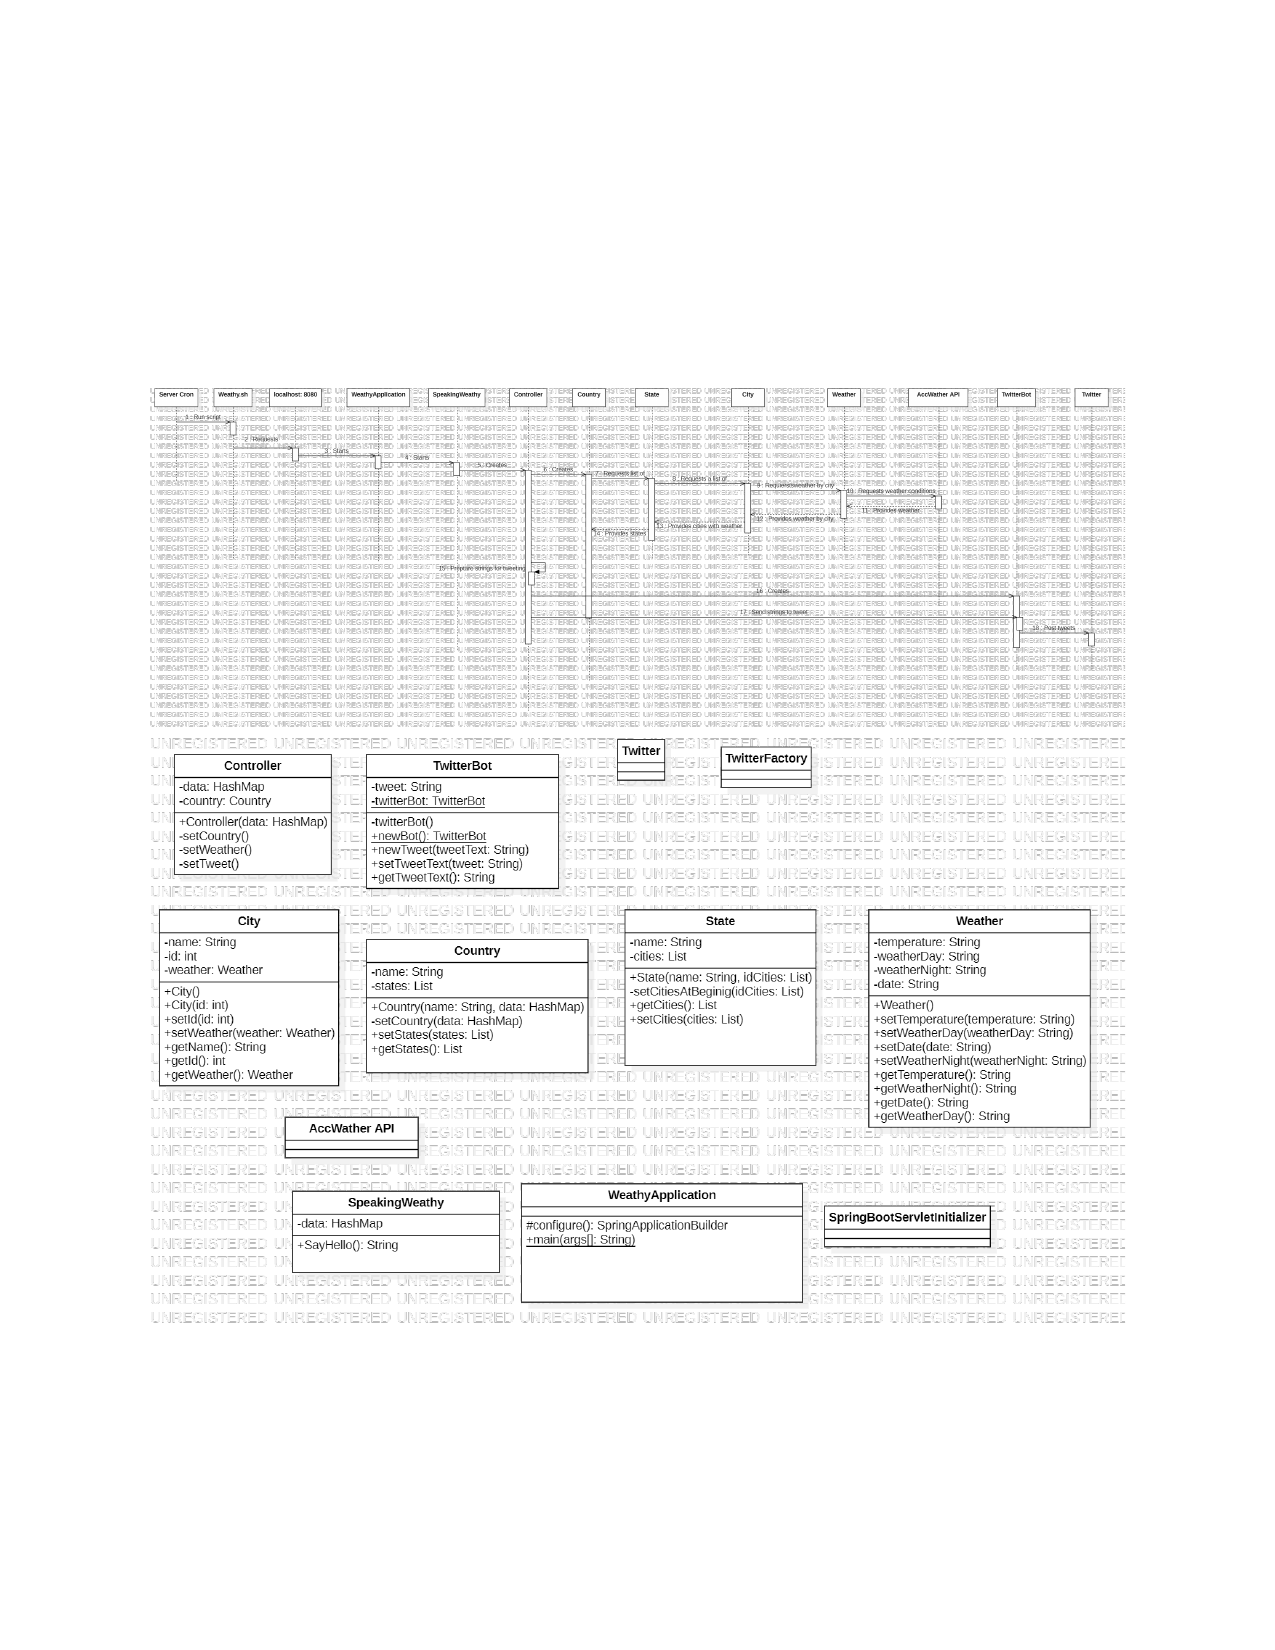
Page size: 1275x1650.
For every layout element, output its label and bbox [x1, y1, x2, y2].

picture [150, 731, 1125, 1339]
picture [150, 384, 1125, 729]
